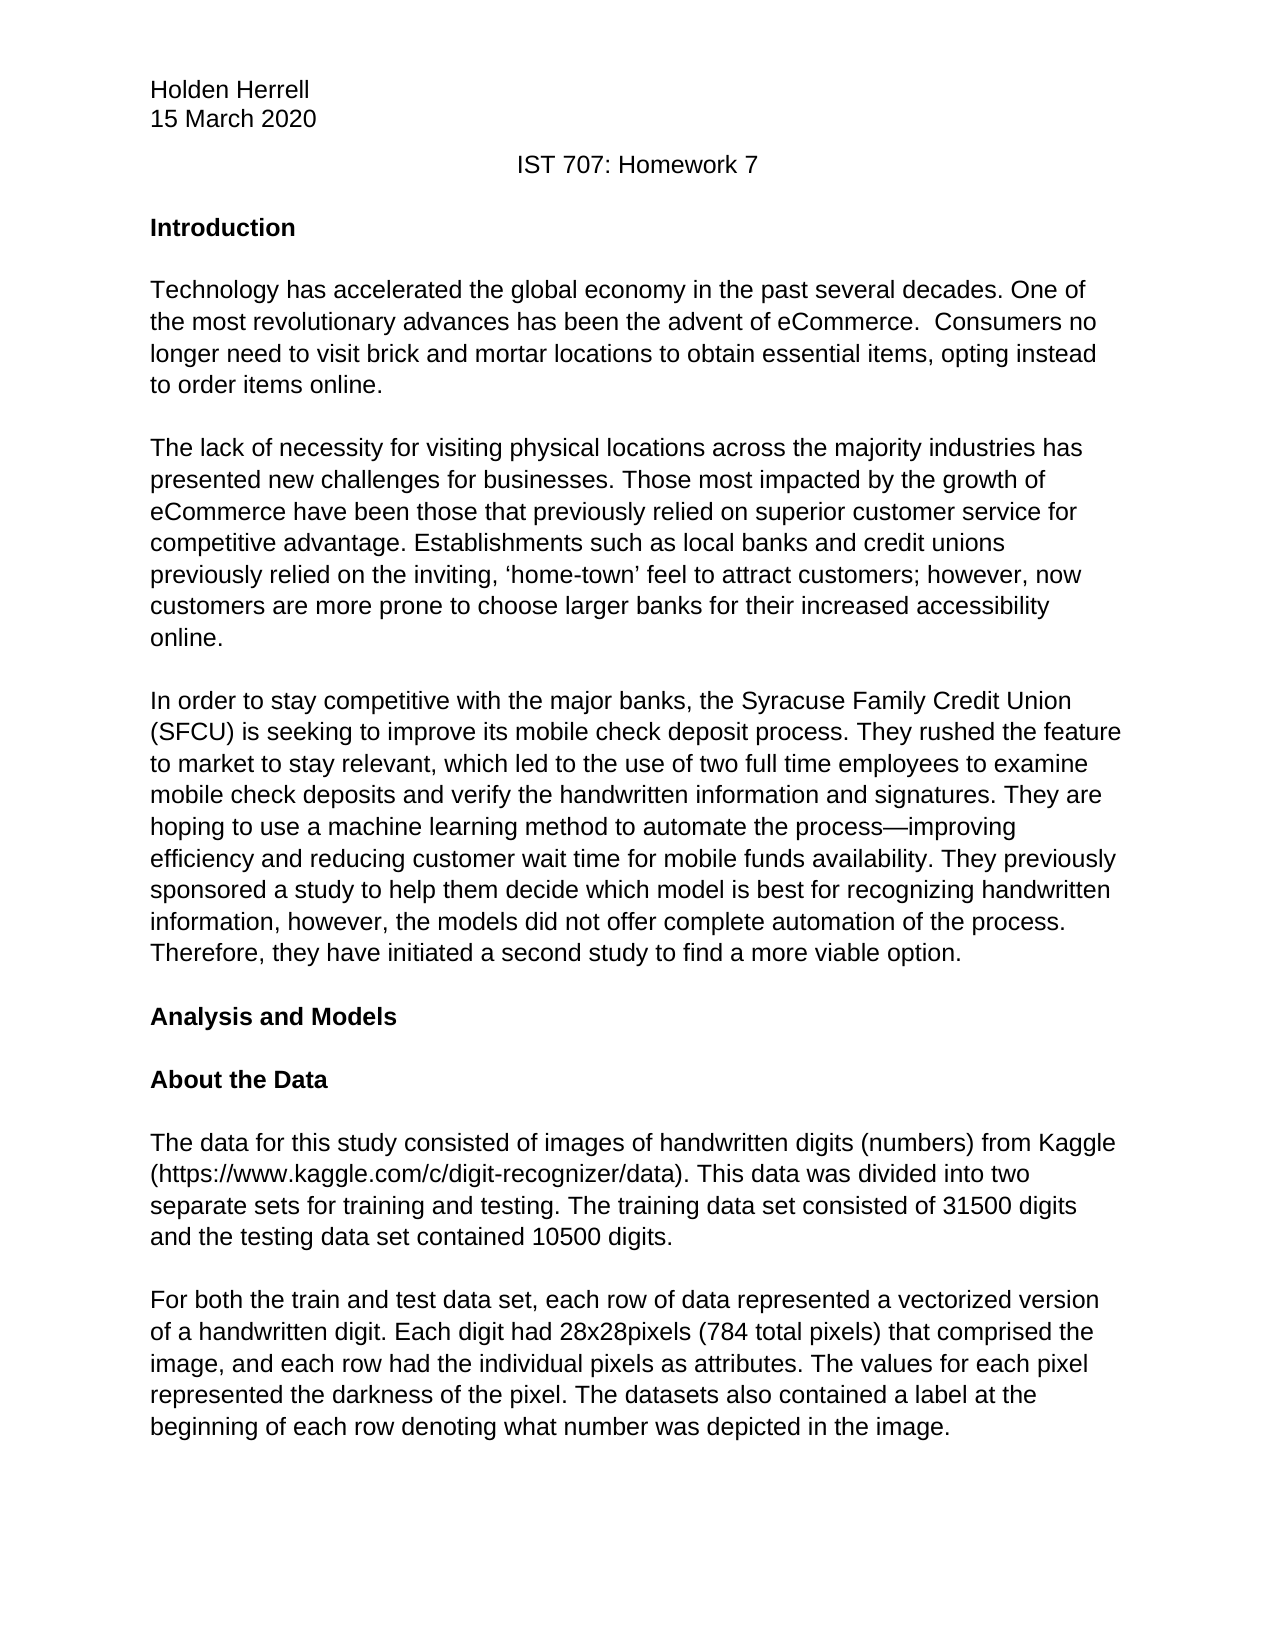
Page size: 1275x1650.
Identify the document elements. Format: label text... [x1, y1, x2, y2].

text In order to stay competitive with the major banks, the Syracuse Family Credit Union (SFCU) is seeking to improve its mobile check deposit process. They rushed the feature to market to stay relevant, which led to the use of two full time employees to examine mobile check deposits and verify the handwritten information and signatures. They are hoping to use a machine learning method to automate the process—improving efficiency and reducing customer wait time for mobile funds availability. They previously sponsored a study to help them decide which model is best for recognizing handwritten information, however, the models did not offer complete automation of the process. Therefore, they have initiated a second study to find a more viable option. [150, 686, 1125, 967]
text The lack of necessity for visiting physical locations across the majority industries has presented new challenges for businesses. Those most impacted by the growth of eCommerce have been those that previously relied on superior customer service for competitive advantage. Establishments such as local banks and credit unions previously relied on the inviting, ‘home-town’ feel to attract customers; however, now customers are more prone to choose larger banks for their increased accessibility online. [150, 433, 1125, 651]
text IST 707: Homework 7 [150, 150, 1125, 179]
text Introduction [150, 213, 1125, 242]
text Technology has accelerated the global economy in the past several decades. One of the most revolutionary advances has been the advent of eCommerce. Consumers no longer need to visit brick and mortar locations to obtain essential items, opting instead to order items online. [150, 276, 1125, 399]
text For both the train and test data set, each row of data represented a vectorized version of a handwritten digit. Each digit had 28x28pixels (784 total pixels) that comprised the image, and each row had the individual pixels as attributes. The values for each pixel represented the darkness of the pixel. The datasets also contained a label at the beginning of each row denoting what number was depicted in the image. [150, 1286, 1125, 1441]
text About the Data [150, 1064, 1125, 1093]
text The data for this study consisted of images of handwritten digits (numbers) from Kaggle (https://www.kaggle.com/c/digit-recognizer/data). This data was divided into two separate sets for training and testing. The training data set consisted of 31500 digits and the testing data set contained 10500 digits. [150, 1128, 1125, 1251]
text Analysis and Models [150, 1001, 1125, 1030]
